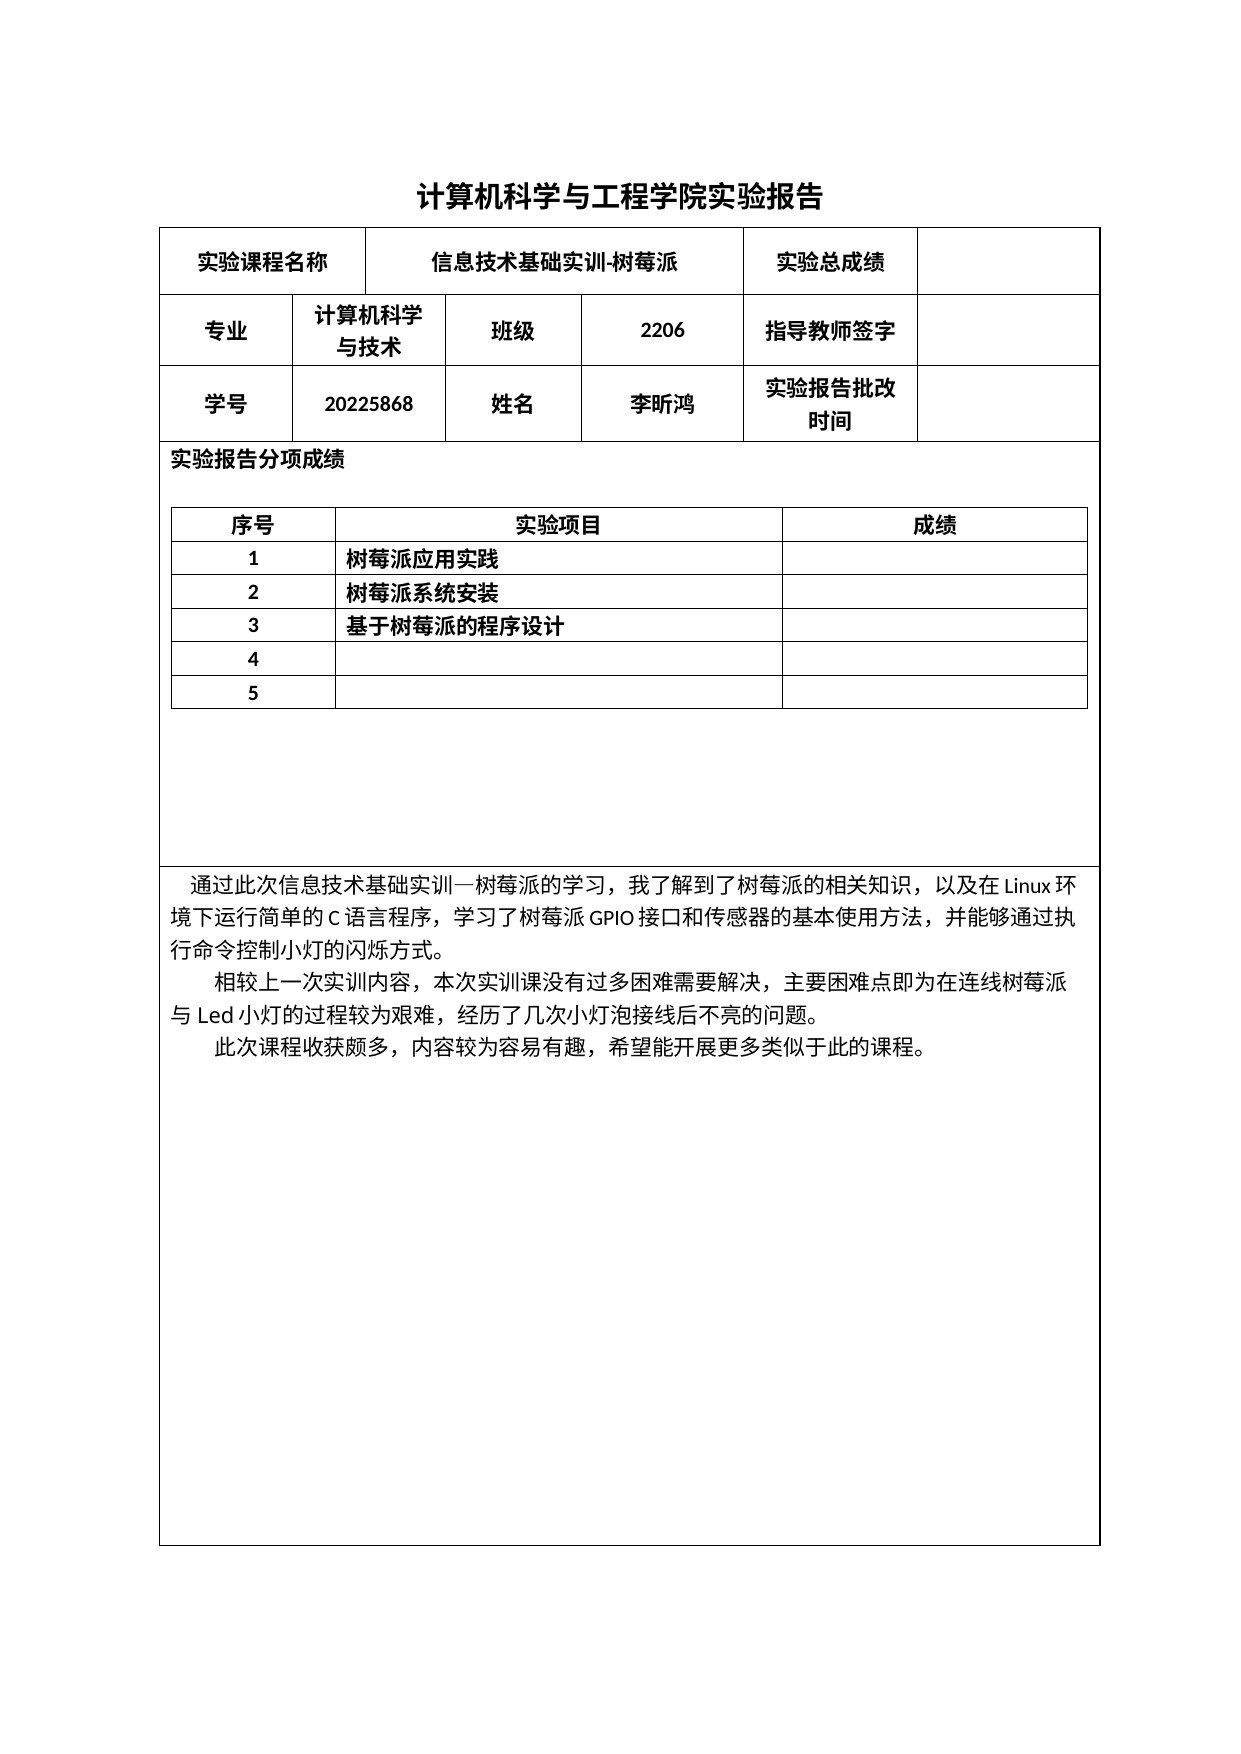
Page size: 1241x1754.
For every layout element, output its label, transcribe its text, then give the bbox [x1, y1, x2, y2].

table_cell 李昕鸿 [582, 366, 743, 441]
table_header 信息技术基础实训-树莓派 [366, 228, 743, 294]
table_cell 学号 [160, 366, 292, 441]
table_cell 20225868 [293, 366, 445, 441]
table_header 实验总成绩 [744, 228, 917, 294]
table_cell 专业 [160, 295, 292, 364]
table_cell [918, 295, 1099, 364]
table_cell 实验报告批改时间 [744, 366, 917, 441]
text 计算机科学与工程学院实验报告 [187, 162, 1053, 227]
table_cell 班级 [446, 295, 581, 364]
table_header 实验课程名称 [160, 228, 365, 294]
table_cell 通过此次信息技术基础实训—树莓派的学习，我了解到了树莓派的相关知识，以及在Linux环境下运行简单的C语言程序，学习了树莓派GPIO接口和传感器的基本使用方法，并能够通过执行命令控制小灯的闪烁方式。 相较上一次实训内容，本次实训课没有过多困难需要解决，主要困难点即为在连线树莓派与Led小灯的过程较为艰难，经历了几次小灯泡接线后不亮的问题。 此次课程收获颇多，内容较为容易有趣，希望能开展更多类似于此的课程。 [160, 867, 1099, 1544]
table_cell 2206 [582, 295, 743, 364]
table_cell 姓名 [446, 366, 581, 441]
table_cell 指导教师签字 [744, 295, 917, 364]
table_cell 计算机科学与技术 [293, 295, 445, 364]
table_cell 实验报告分项成绩 [160, 442, 1099, 866]
table_header [918, 228, 1099, 294]
table_cell [918, 366, 1099, 441]
